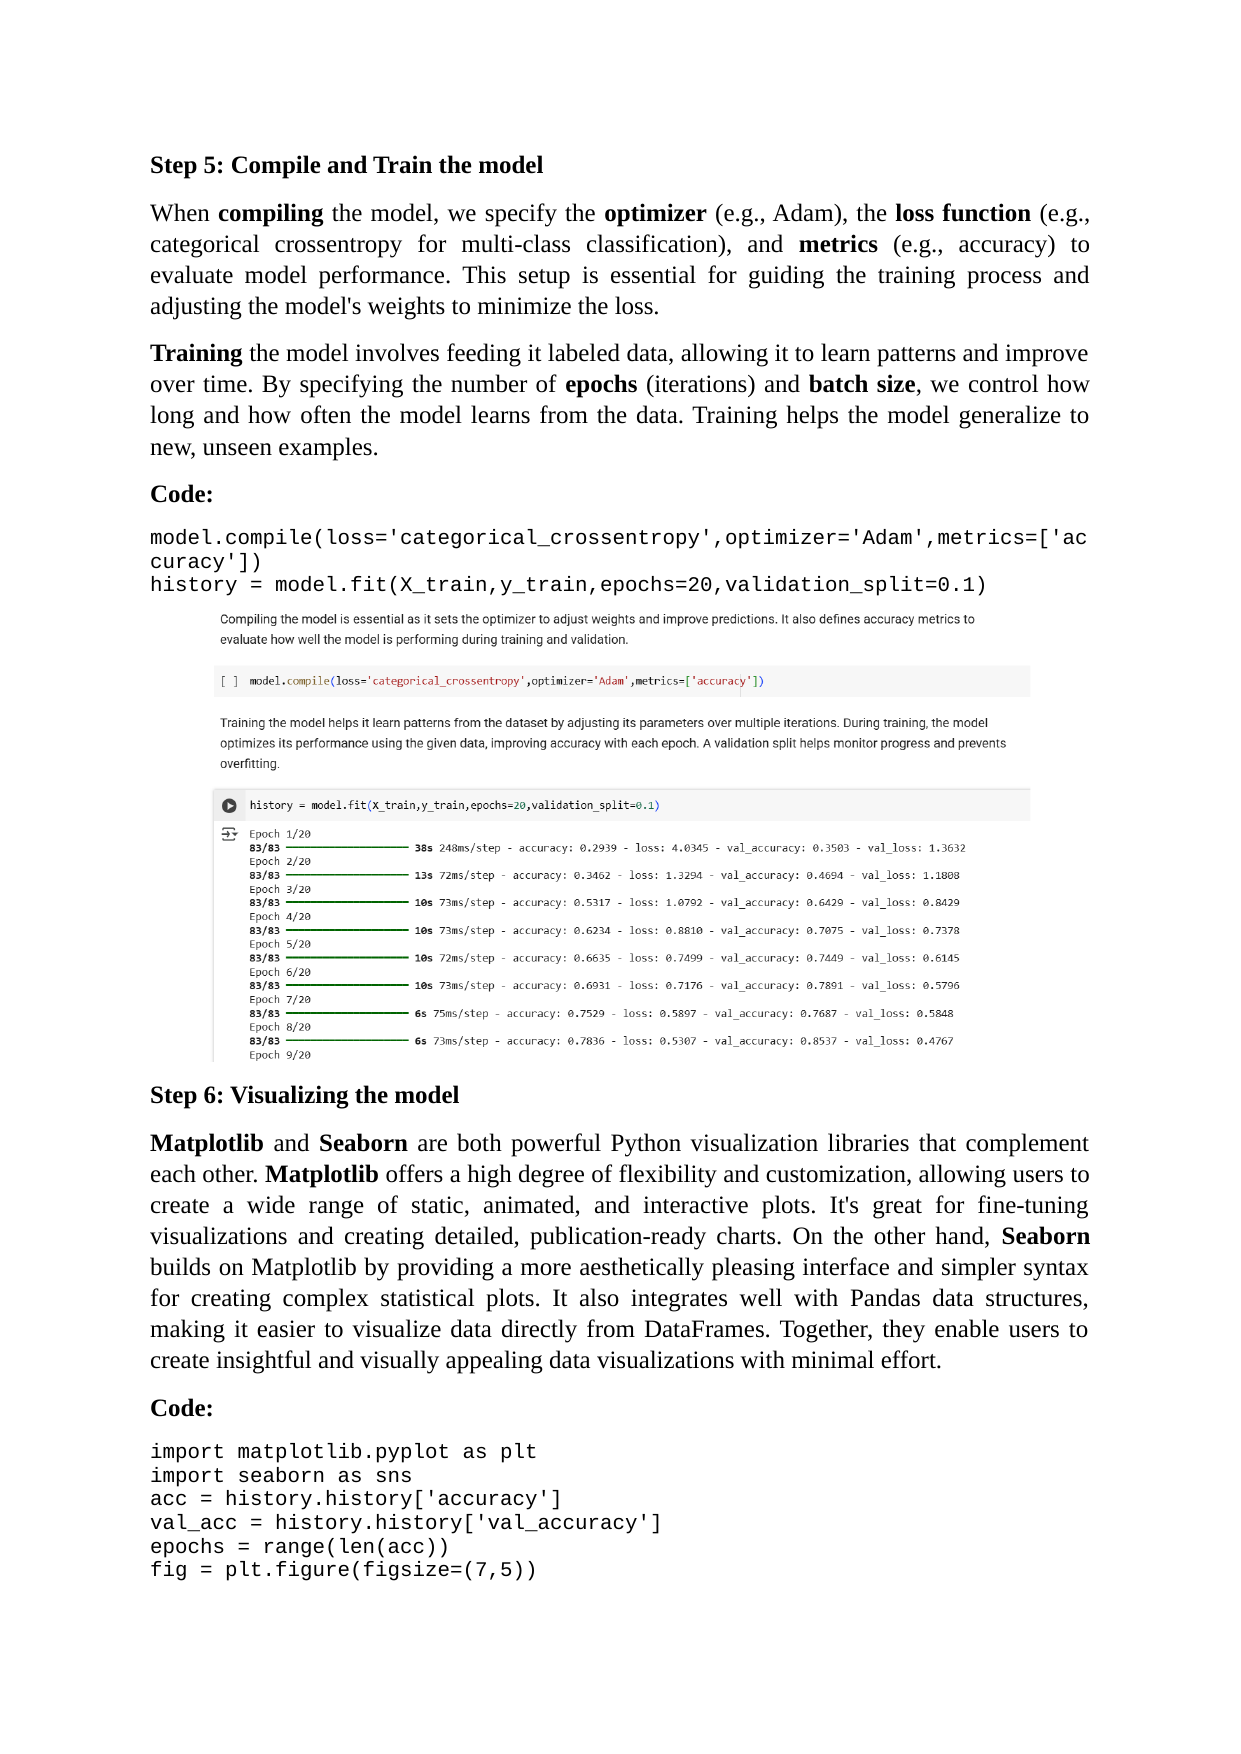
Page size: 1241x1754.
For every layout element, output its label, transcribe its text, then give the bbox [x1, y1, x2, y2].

text import matplotlib.pyplot as plt [150, 1441, 1090, 1465]
text fig = plt.figure(figsize=(7,5)) [150, 1559, 1090, 1583]
text val_acc = history.history['val_accuracy'] [150, 1512, 1090, 1536]
text epochs = range(len(acc)) [150, 1536, 1090, 1559]
text model.compile(loss='categorical_crossentropy',optimizer='Adam',metrics=['accuracy']) [150, 527, 1090, 574]
text history = model.fit(X_train,y_train,epochs=20,validation_split=0.1) [150, 574, 1090, 598]
text Step 5: Compile and Train the model [150, 150, 1090, 179]
text Matplotlib and Seaborn are both powerful Python visualization libraries that complement each other. Matplotlib offers a high degree of flexibility and customization, allowing users to create a wide range of static, animated, and interactive plots. It's great for fine-tuning visualizations and creating detailed, publication-ready charts. On the other hand, Seaborn builds on Matplotlib by providing a more aesthetically pleasing interface and simpler syntax for creating complex statistical plots. It also integrates well with Pandas data structures, making it easier to visualize data directly from DataFrames. Together, they enable users to create insightful and visually appealing data visualizations with minimal effort. [150, 1128, 1090, 1374]
text Training the model involves feeding it labeled data, allowing it to learn patterns and improve over time. By specifying the number of epochs (iterations) and batch size, we control how long and how often the model learns from the data. Training helps the model generalize to new, unseen examples. [150, 338, 1090, 460]
text acc = history.history['accuracy'] [150, 1488, 1090, 1512]
picture [209, 598, 1031, 1062]
text Step 6: Visualizing the model [150, 1081, 1090, 1109]
text import seaborn as sns [150, 1465, 1090, 1488]
text When compiling the model, we specify the optimizer (e.g., Adam), the loss function (e.g., categorical crossentropy for multi-class classification), and metrics (e.g., accuracy) to evaluate model performance. This setup is essential for guiding the training process and adjusting the model's weights to minimize the loss. [150, 198, 1090, 319]
text Code: [150, 479, 1090, 508]
text Code: [150, 1393, 1090, 1422]
